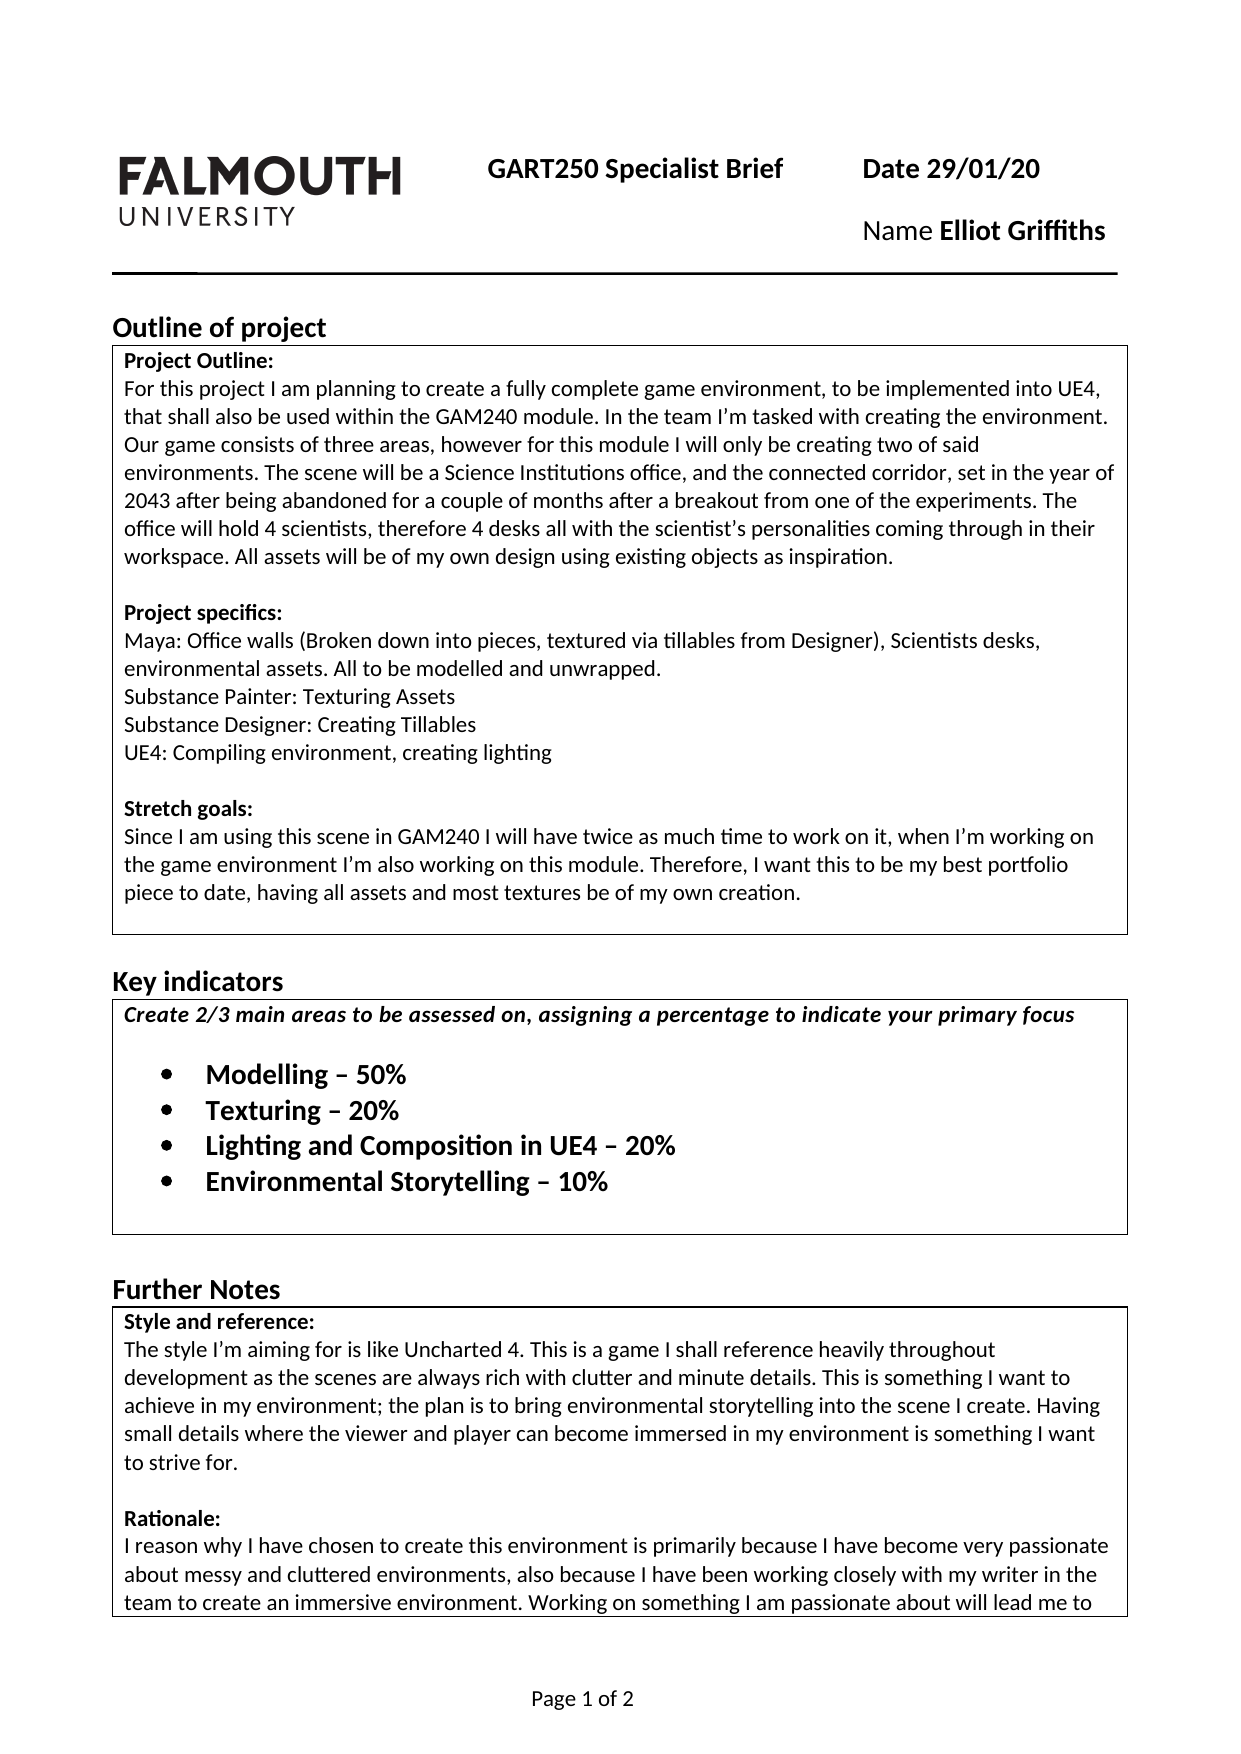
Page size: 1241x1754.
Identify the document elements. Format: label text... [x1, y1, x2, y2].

table_header Project Outline: For this project I am planning to create a fully complete game environment, to be implemented into UE4, that shall also be used within the GAM240 module. In the team I’m tasked with creating the environment. Our game consists of three areas, however for this module I will only be creating two of said environments. The scene will be a Science Institutions office, and the connected corridor, set in the year of 2043 after being abandoned for a couple of months after a breakout from one of the experiments. The office will hold 4 scientists, therefore 4 desks all with the scientist’s personalities coming through in their workspace. All assets will be of my own design using existing objects as inspiration. Project specifics: Maya: Office walls (Broken down into pieces, textured via tillables from Designer), Scientists desks, environmental assets. All to be modelled and unwrapped. Substance Painter: Texturing Assets Substance Designer: Creating Tillables UE4: Compiling environment, creating lighting Stretch goals: Since I am using this scene in GAM240 I will have twice as much time to work on it, when I’m working on the game environment I’m also working on this module. Therefore, I want this to be my best portfolio piece to date, having all assets and most textures be of my own creation. [113, 346, 1127, 934]
text Key indicators [112, 963, 1128, 999]
text Outline of project [112, 309, 1128, 345]
text GART250 Specialist Brief Date 29/01/20 [412, 150, 1128, 186]
picture [112, 150, 408, 233]
text Name Elliot Griffiths [787, 212, 1128, 247]
table_header Create 2/3 main areas to be assessed on, assigning a percentage to indicate your primary focus Modelling – 50% Texturing – 20% Lighting and Composition in UE4 – 20% Environmental Storytelling – 10% [113, 1000, 1127, 1234]
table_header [113, 1308, 1127, 1616]
text Further Notes [112, 1271, 1128, 1306]
